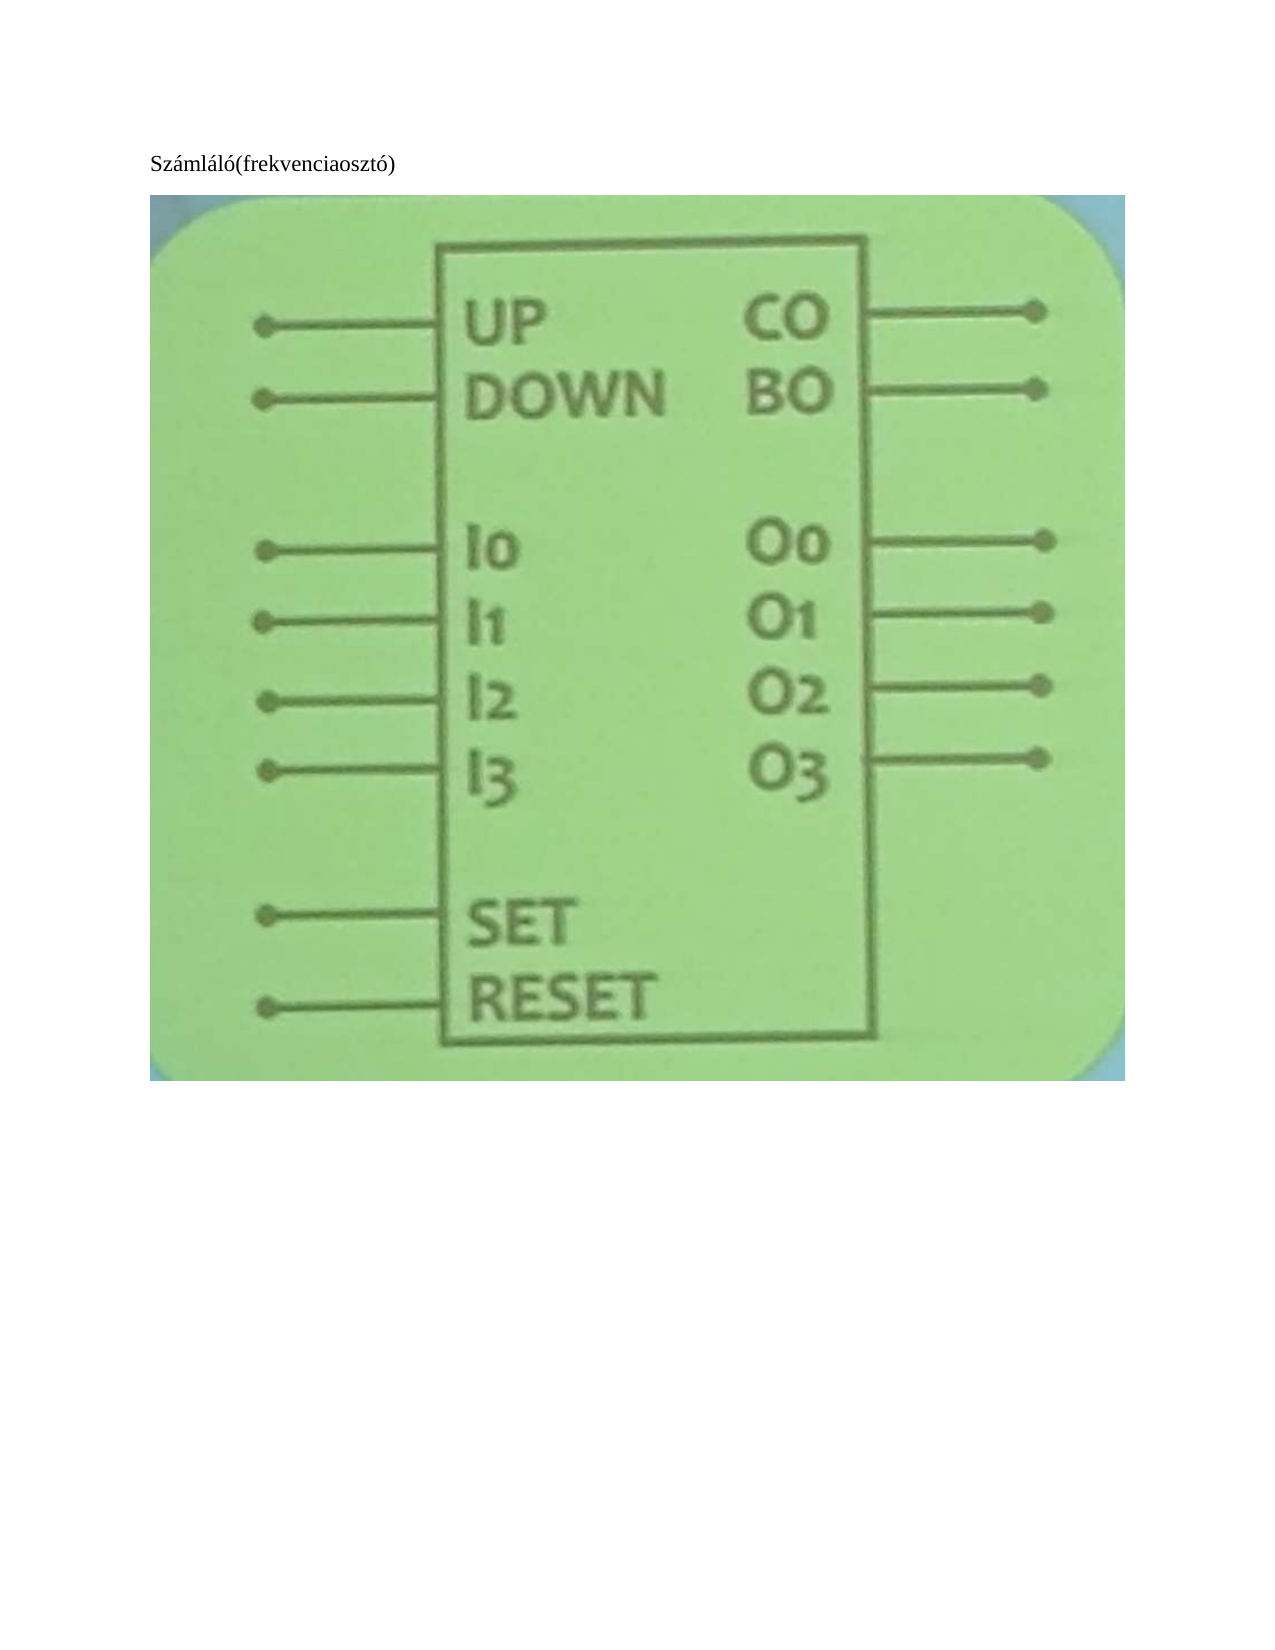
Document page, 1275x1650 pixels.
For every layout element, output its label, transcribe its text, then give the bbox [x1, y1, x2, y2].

text Számláló(frekvenciaosztó) [150, 150, 1125, 176]
picture [150, 195, 1125, 1081]
